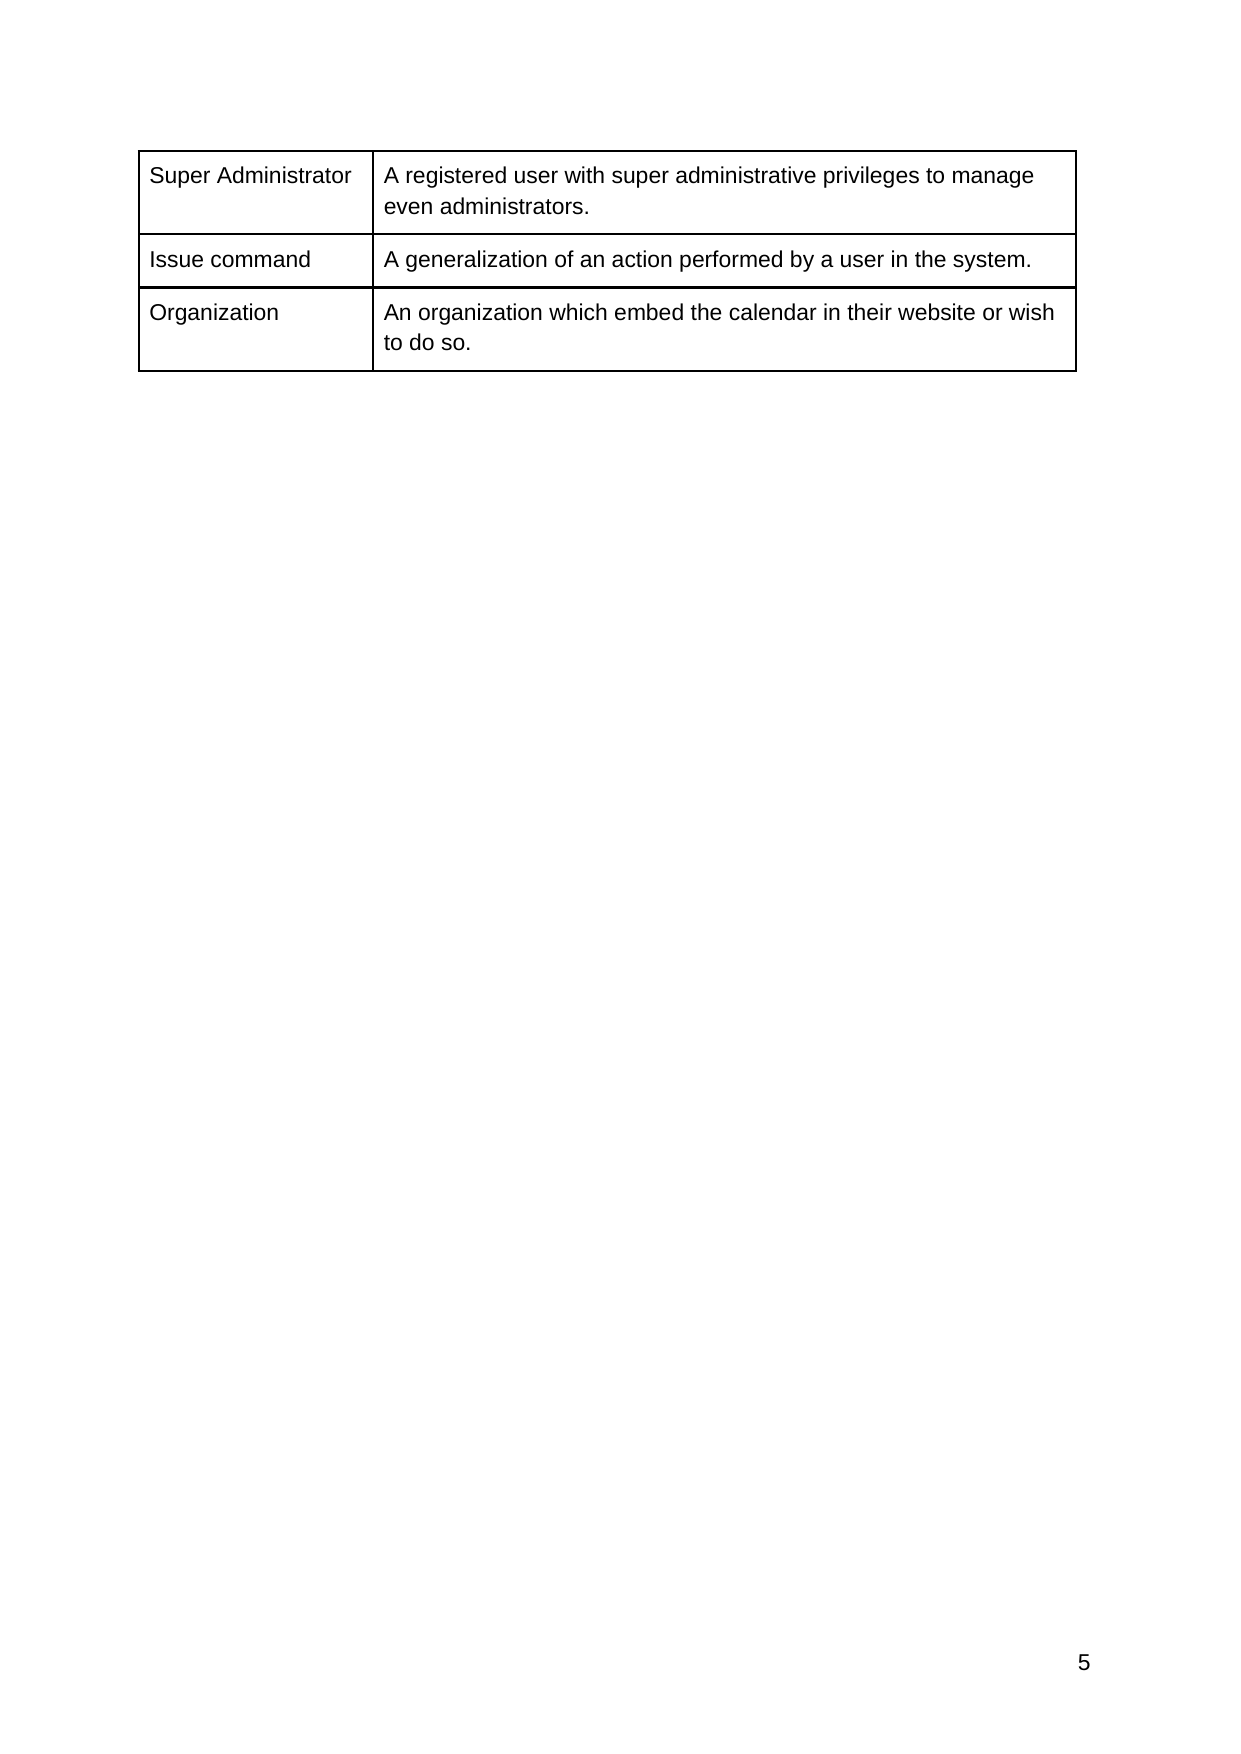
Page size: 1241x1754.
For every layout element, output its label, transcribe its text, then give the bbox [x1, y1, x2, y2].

table_cell An organization which embed the calendar in their website or wish to do so. [374, 289, 1075, 370]
table_cell A generalization of an action performed by a user in the system. [374, 235, 1075, 286]
table_cell Issue command [140, 235, 372, 286]
table_cell Super Administrator [140, 152, 372, 233]
table_cell Organization [140, 289, 372, 370]
table_cell A registered user with super administrative privileges to manage even administrators. [374, 152, 1075, 233]
